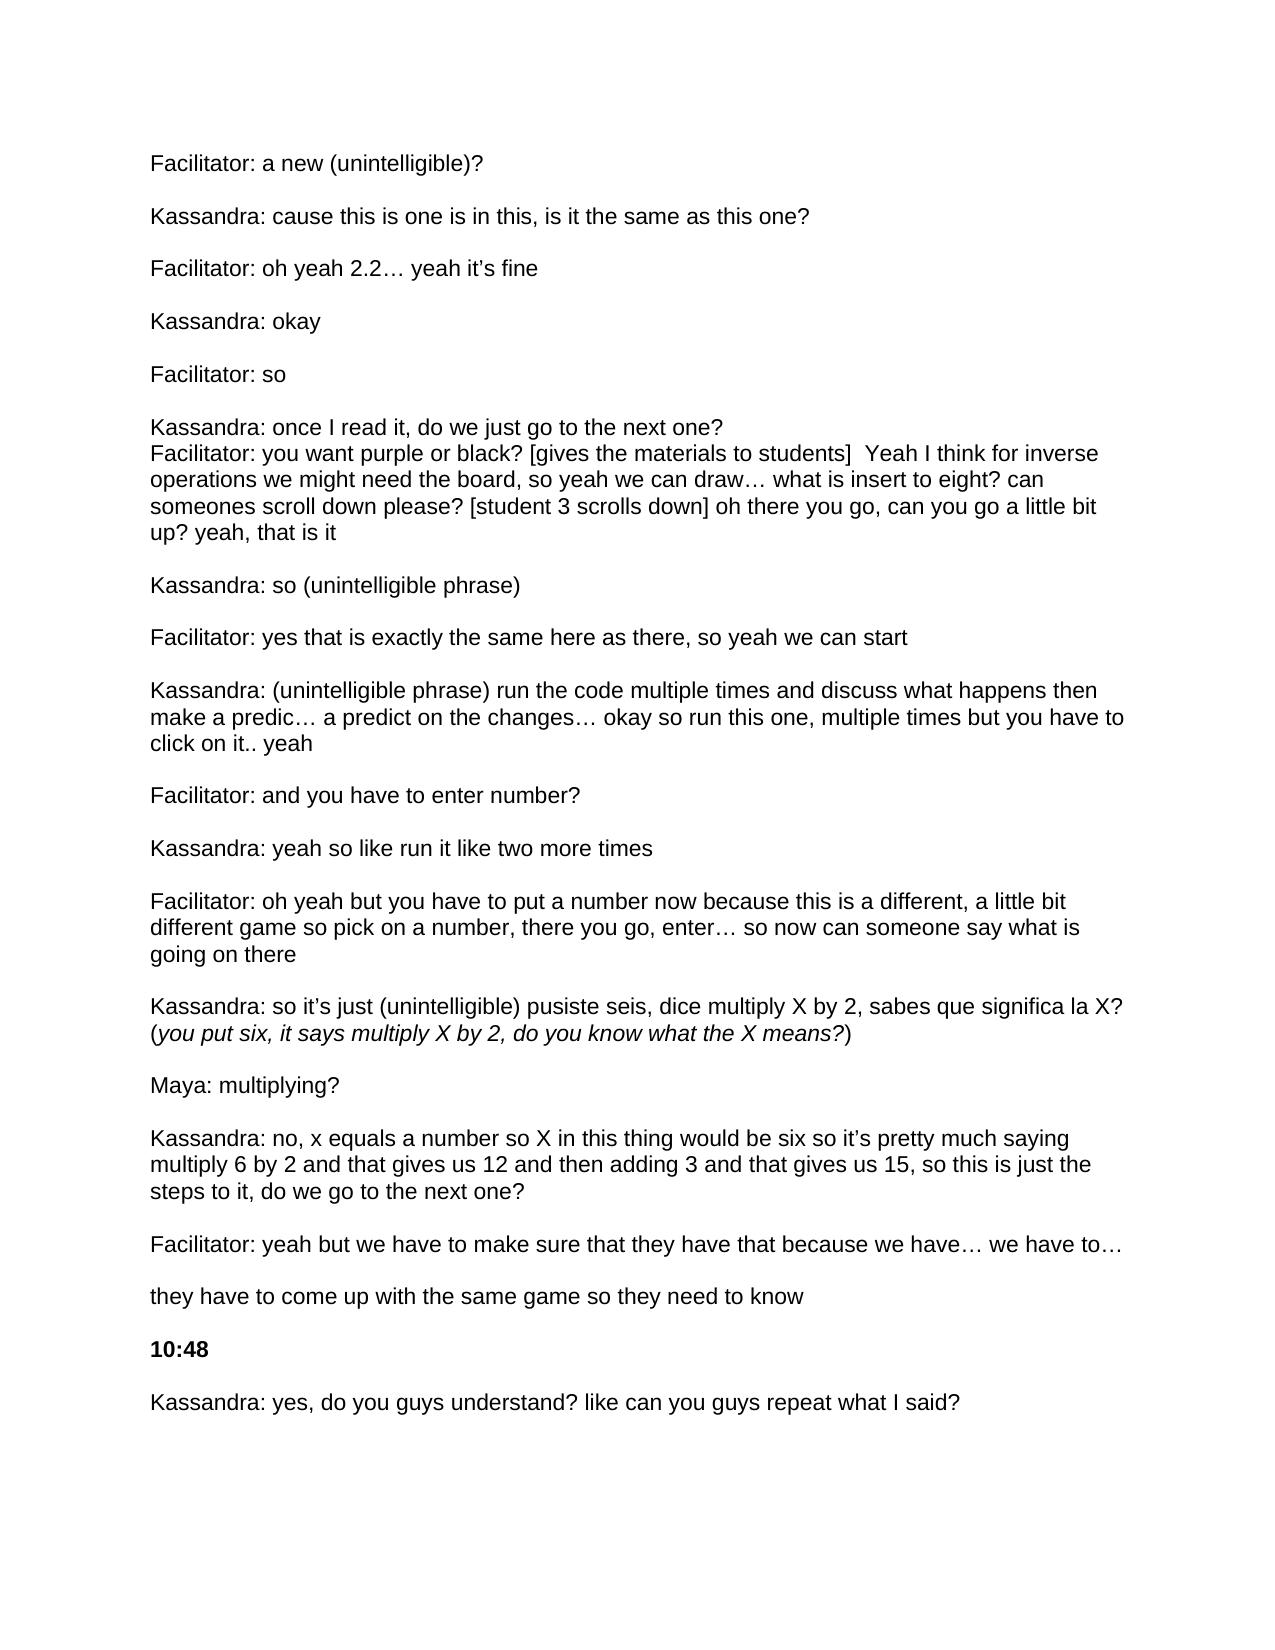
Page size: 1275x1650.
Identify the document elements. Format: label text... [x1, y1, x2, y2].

text Kassandra: yeah so like run it like two more times [150, 835, 1125, 862]
text Facilitator: and you have to enter number? [150, 782, 1125, 809]
text Facilitator: you want purple or black? [gives the materials to students] Yeah I think for inverse operations we might need the board, so yeah we can draw… what is insert to eight? can someones scroll down please? [student 3 scrolls down] oh there you go, can you go a little bit up? yeah, that is it [150, 440, 1125, 545]
text Facilitator: oh yeah 2.2… yeah it’s fine [150, 255, 1125, 282]
text Facilitator: yeah but we have to make sure that they have that because we have… we have to… they have to come up with the same game so they need to know [150, 1231, 1125, 1309]
text Kassandra: so (unintelligible phrase) [150, 572, 1125, 598]
text Facilitator: so [150, 361, 1125, 387]
text Facilitator: oh yeah but you have to put a number now because this is a different, a little bit different game so pick on a number, there you go, enter… so now can someone say what is going on there [150, 888, 1125, 967]
text Kassandra: once I read it, do we just go to the next one? [150, 413, 1125, 440]
text Kassandra: cause this is one is in this, is it the same as this one? [150, 203, 1125, 229]
text Maya: multiplying? [150, 1072, 1125, 1099]
text Facilitator: yes that is exactly the same here as there, so yeah we can start [150, 624, 1125, 651]
text Facilitator: a new (unintelligible)? [150, 150, 1125, 176]
text Kassandra: so it’s just (unintelligible) pusiste seis, dice multiply X by 2, sabes que significa la X? (you put six, it says multiply X by 2, do you know what the X means?) [150, 993, 1125, 1046]
text Kassandra: (unintelligible phrase) run the code multiple times and discuss what happens then make a predic… a predict on the changes… okay so run this one, multiple times but you have to click on it.. yeah [150, 677, 1125, 756]
text Kassandra: yes, do you guys understand? like can you guys repeat what I said? [150, 1389, 1125, 1415]
text 10:48 [150, 1336, 1125, 1362]
text Kassandra: okay [150, 308, 1125, 334]
text Kassandra: no, x equals a number so X in this thing would be six so it’s pretty much saying multiply 6 by 2 and that gives us 12 and then adding 3 and that gives us 15, so this is just the steps to it, do we go to the next one? [150, 1125, 1125, 1204]
